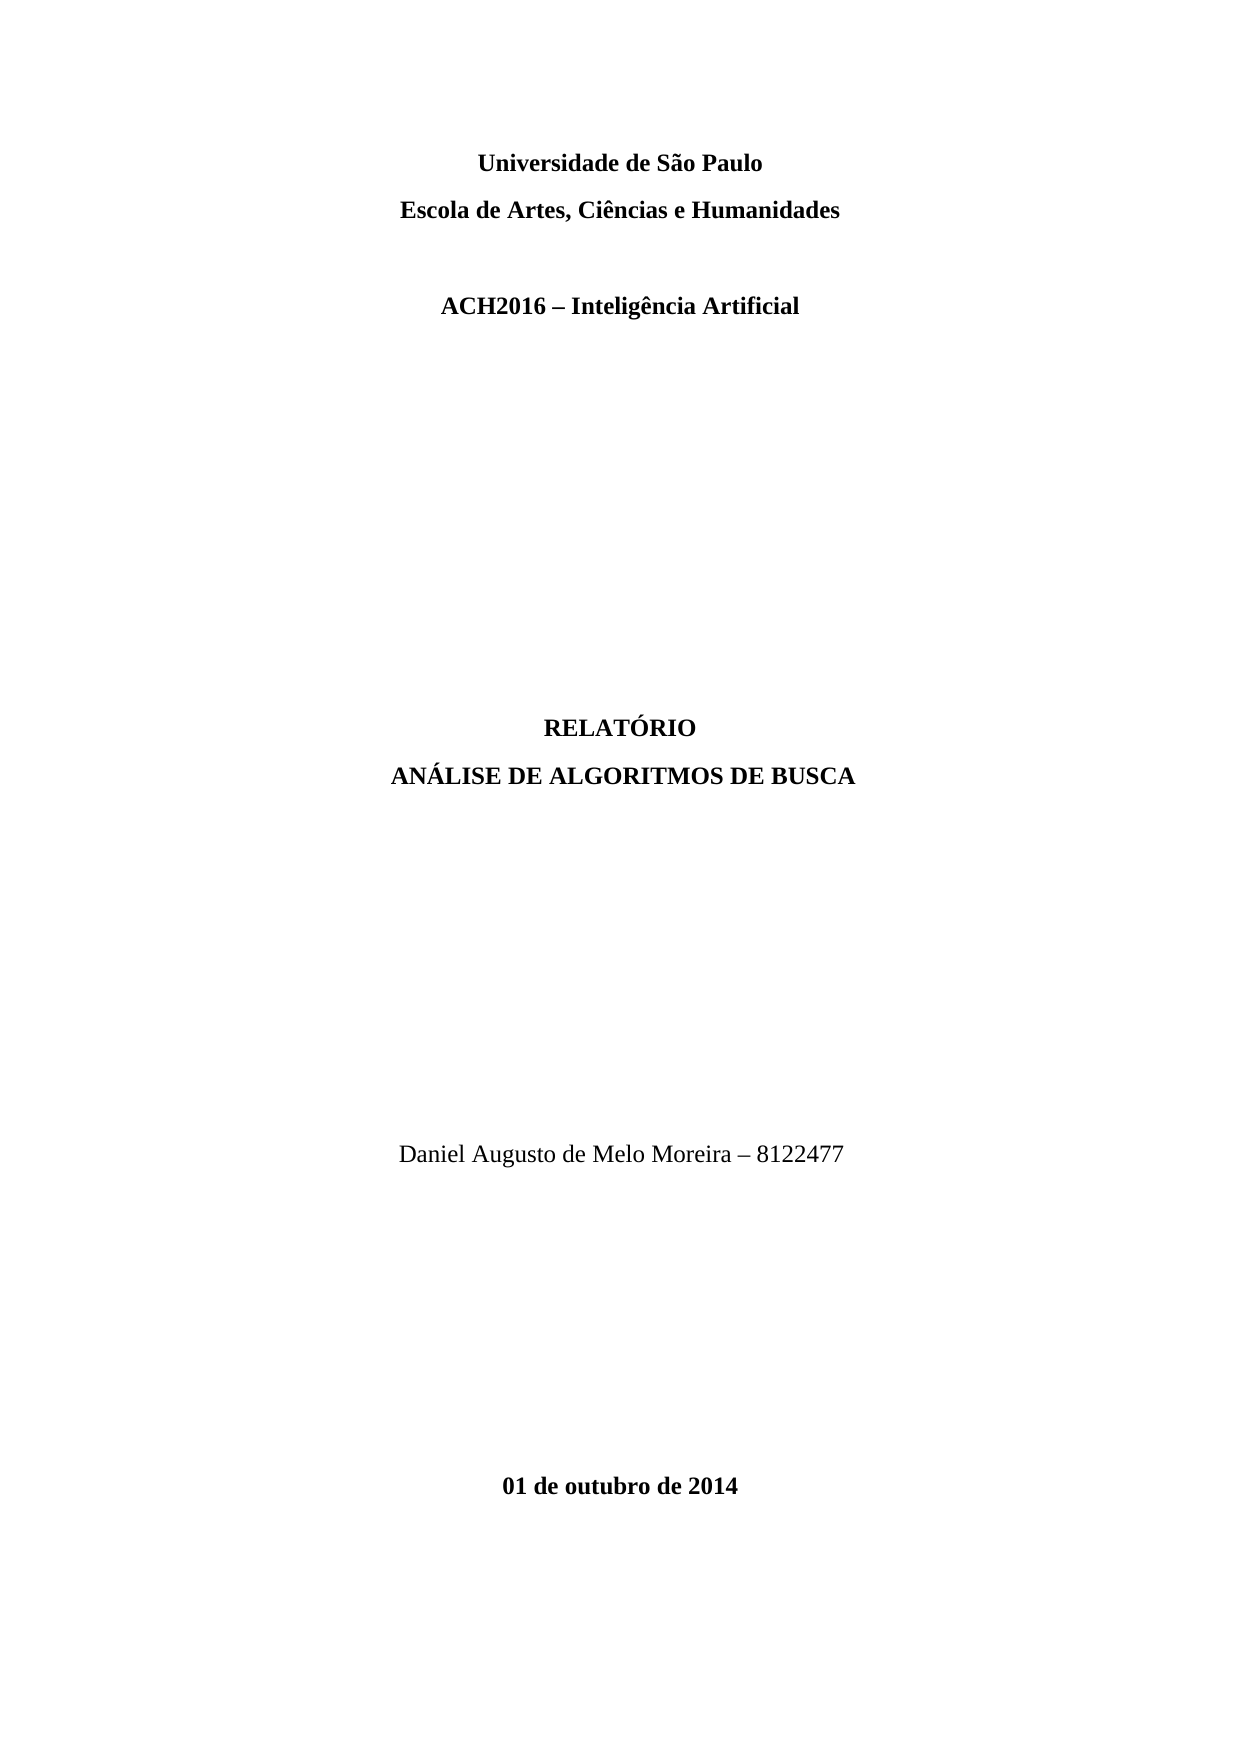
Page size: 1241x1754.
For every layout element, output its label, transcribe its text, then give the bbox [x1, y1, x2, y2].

text RELATÓRIO [177, 713, 1063, 742]
text ACH2016 – Inteligência Artificial [177, 291, 1063, 319]
text Escola de Artes, Ciências e Humanidades [177, 195, 1063, 224]
text Universidade de São Paulo [177, 148, 1063, 176]
text ANÁLISE DE ALGORITMOS DE BUSCA [177, 761, 1063, 790]
text Daniel Augusto de Melo Moreira – 8122477 [398, 1139, 1063, 1167]
text 01 de outubro de 2014 [177, 1471, 1063, 1500]
